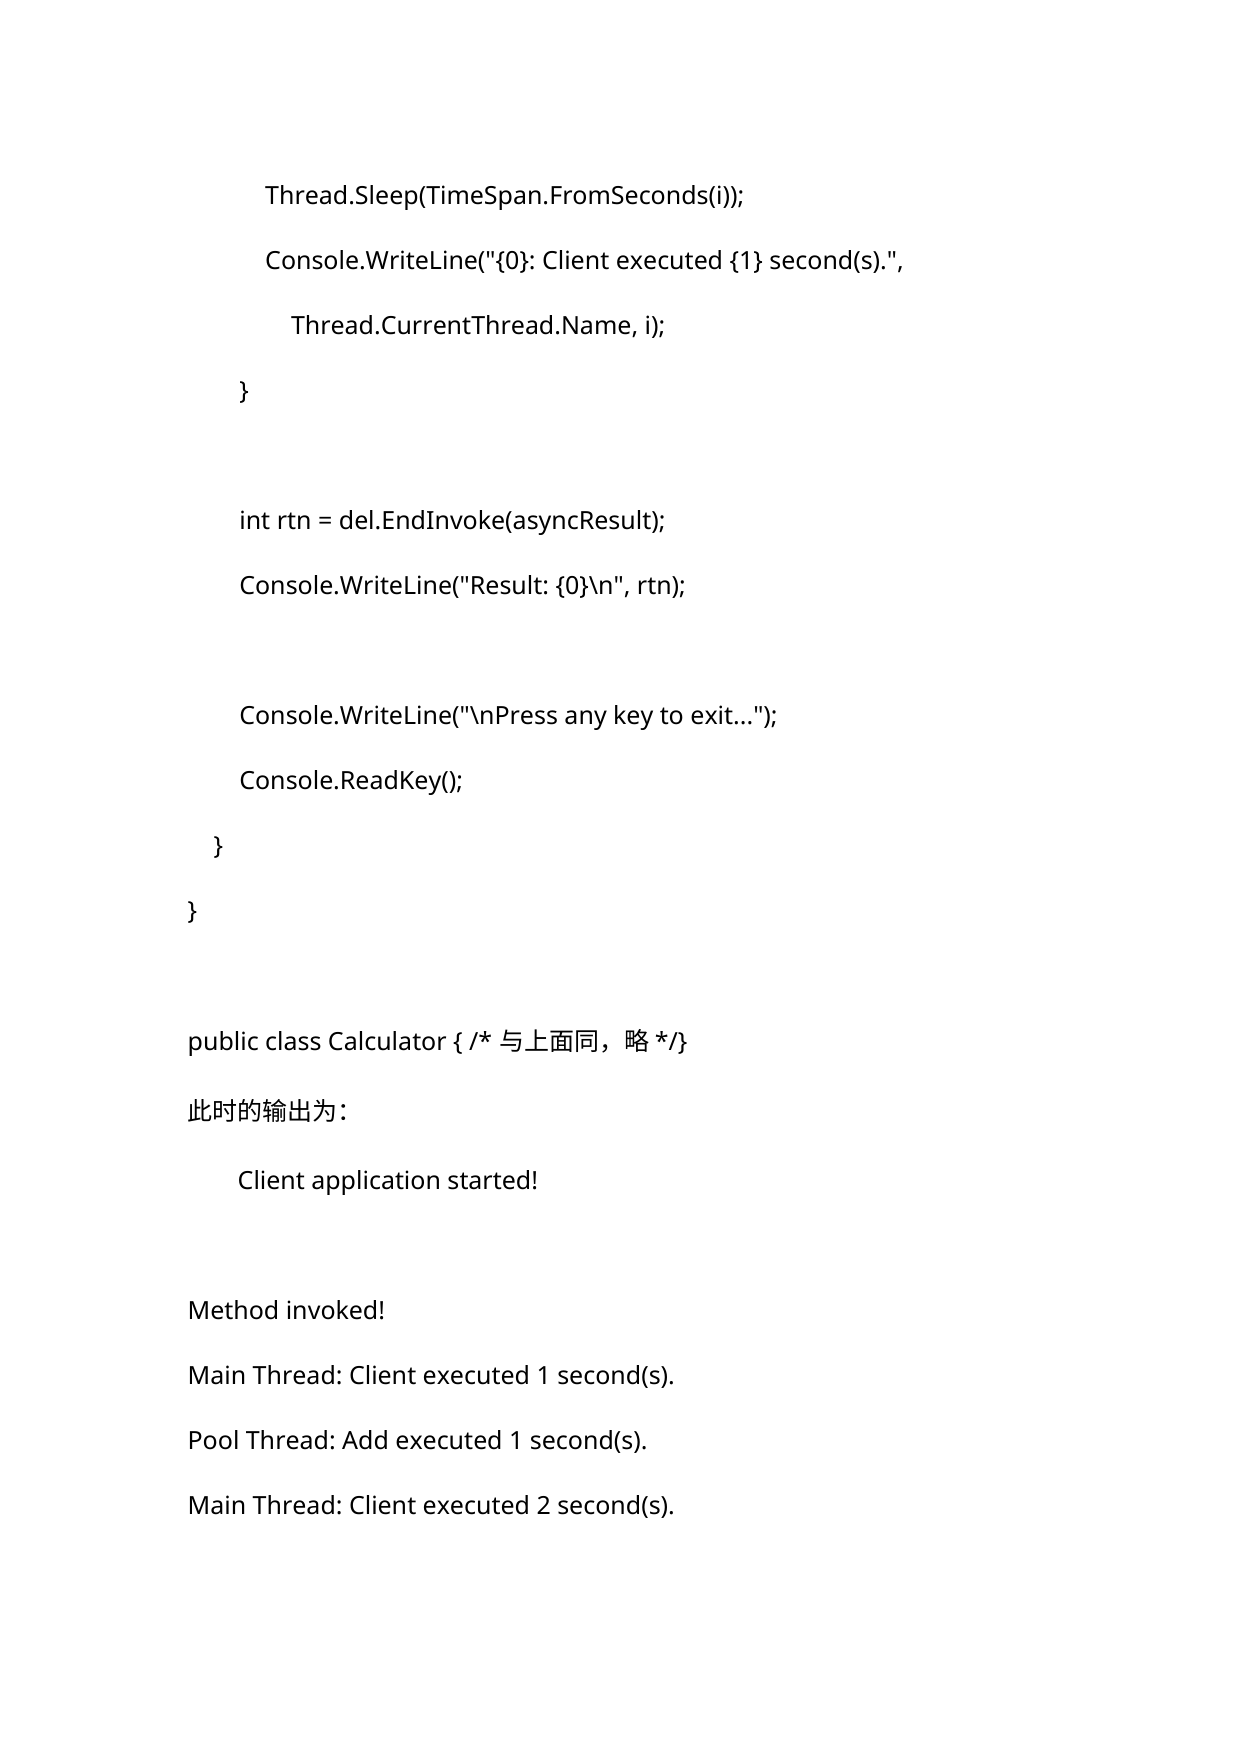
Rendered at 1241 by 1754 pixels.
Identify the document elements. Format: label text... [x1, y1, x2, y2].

text 此时的输出为： [187, 1077, 1053, 1142]
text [187, 162, 1053, 1072]
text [187, 1147, 1053, 1537]
